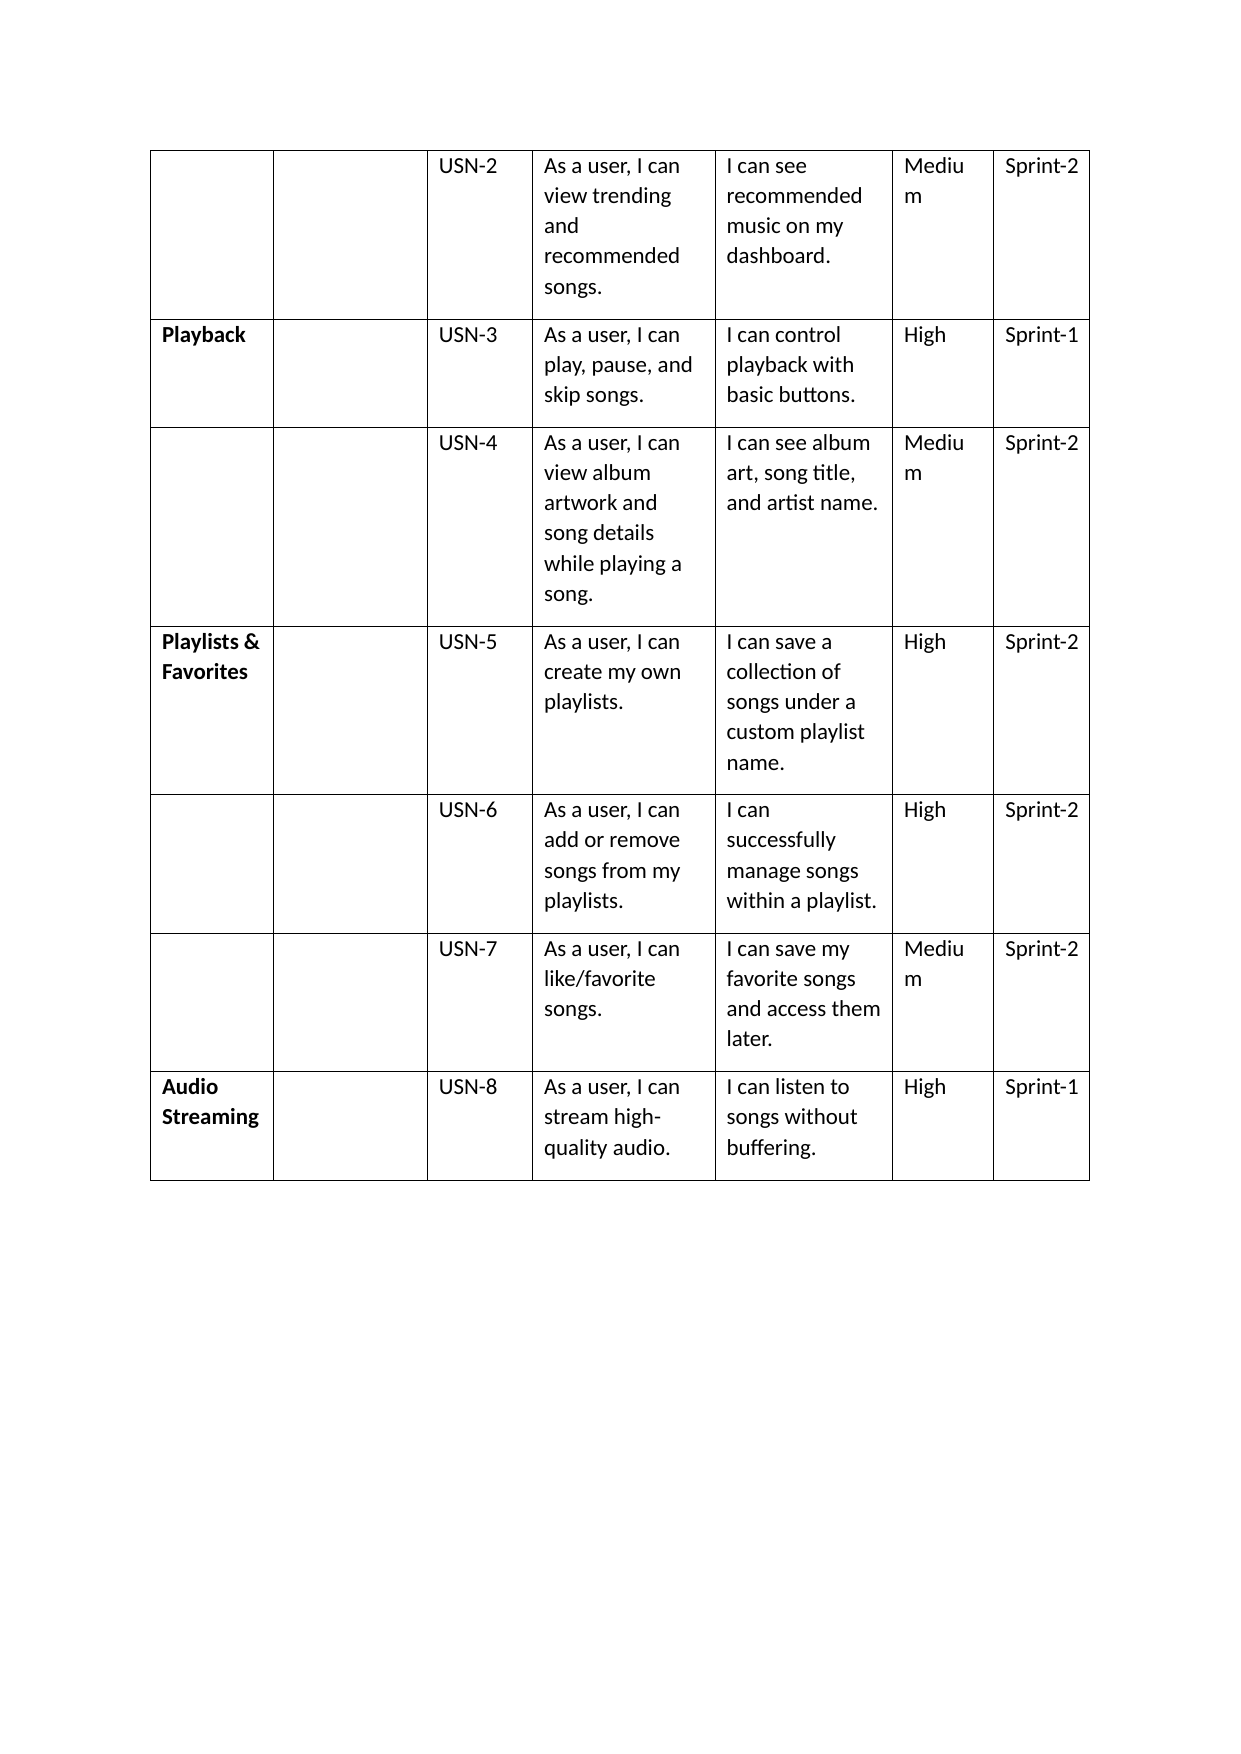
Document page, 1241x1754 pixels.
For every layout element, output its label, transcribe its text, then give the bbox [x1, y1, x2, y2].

table_cell USN-2 [428, 151, 532, 319]
table_cell As a user, I can stream high-quality audio. [533, 1072, 715, 1179]
table_cell USN-7 [428, 934, 532, 1071]
table_cell As a user, I can play, pause, and skip songs. [533, 320, 715, 427]
table_cell USN-8 [428, 1072, 532, 1179]
table_cell Audio Streaming [151, 1072, 273, 1179]
table_cell [274, 428, 427, 626]
table_cell Sprint-2 [994, 151, 1089, 319]
table_cell High [893, 320, 993, 427]
table_cell I can see album art, song title, and artist name. [716, 428, 892, 626]
table_cell [274, 627, 427, 794]
table_cell USN-6 [428, 795, 532, 933]
table_cell I can successfully manage songs within a playlist. [716, 795, 892, 933]
table_cell [274, 795, 427, 933]
table_cell Playback [151, 320, 273, 427]
table_cell [151, 934, 273, 1071]
table_cell [274, 320, 427, 427]
table_cell Sprint-1 [994, 1072, 1089, 1179]
table_cell As a user, I can add or remove songs from my playlists. [533, 795, 715, 933]
table_cell I can control playback with basic buttons. [716, 320, 892, 427]
table_cell Sprint-1 [994, 320, 1089, 427]
table_cell Medium [893, 428, 993, 626]
table_cell Sprint-2 [994, 934, 1089, 1071]
table_cell Sprint-2 [994, 795, 1089, 933]
table_cell [274, 151, 427, 319]
table_cell High [893, 1072, 993, 1179]
table_cell USN-4 [428, 428, 532, 626]
table_cell [274, 1072, 427, 1179]
table_cell Medium [893, 934, 993, 1071]
table_cell I can listen to songs without buffering. [716, 1072, 892, 1179]
table_cell USN-3 [428, 320, 532, 427]
table_cell I can save a collection of songs under a custom playlist name. [716, 627, 892, 794]
table_cell [151, 428, 273, 626]
table_cell As a user, I can like/favorite songs. [533, 934, 715, 1071]
table_cell Medium [893, 151, 993, 319]
table_cell I can see recommended music on my dashboard. [716, 151, 892, 319]
table_cell As a user, I can view album artwork and song details while playing a song. [533, 428, 715, 626]
table_cell Sprint-2 [994, 627, 1089, 794]
table_cell As a user, I can create my own playlists. [533, 627, 715, 794]
table_cell High [893, 795, 993, 933]
table_cell High [893, 627, 993, 794]
table_cell [274, 934, 427, 1071]
table_cell As a user, I can view trending and recommended songs. [533, 151, 715, 319]
table_cell USN-5 [428, 627, 532, 794]
table_cell [151, 151, 273, 319]
table_cell I can save my favorite songs and access them later. [716, 934, 892, 1071]
table_cell Sprint-2 [994, 428, 1089, 626]
table_cell [151, 795, 273, 933]
table_cell Playlists & Favorites [151, 627, 273, 794]
